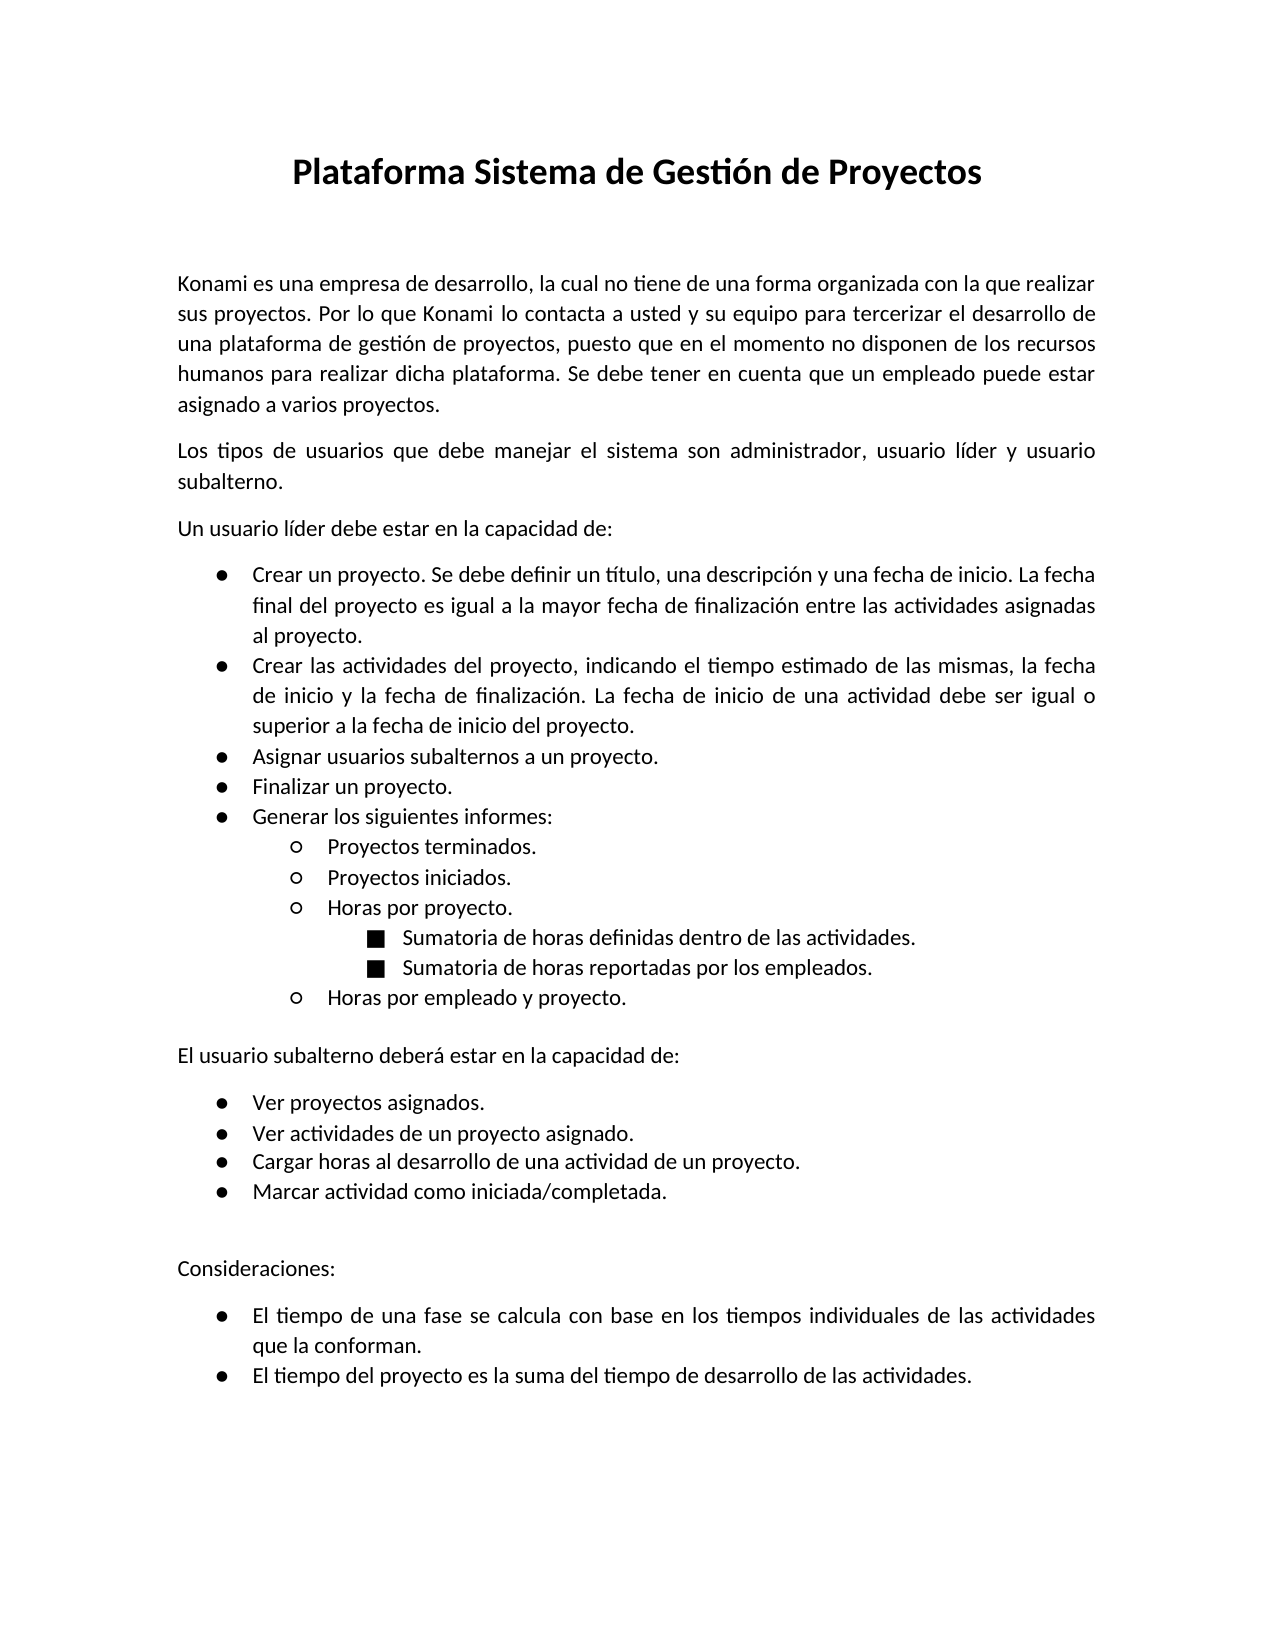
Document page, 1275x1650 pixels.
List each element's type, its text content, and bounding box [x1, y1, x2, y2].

list Proyectos terminados. [290, 832, 1098, 860]
text Consideraciones: [177, 1254, 1098, 1282]
text El usuario subalterno deberá estar en la capacidad de: [177, 1042, 1098, 1070]
list Sumatoria de horas reportadas por los empleados. [365, 953, 1098, 981]
list Sumatoria de horas definidas dentro de las actividades. [365, 923, 1098, 951]
list Proyectos iniciados. [290, 863, 1098, 891]
list Ver proyectos asignados. [215, 1088, 1098, 1117]
list Ver actividades de un proyecto asignado. [215, 1119, 1098, 1147]
list Generar los siguientes informes: [215, 802, 1098, 830]
list Cargar horas al desarrollo de una actividad de un proyecto. [215, 1147, 1098, 1175]
text Los tipos de usuarios que debe manejar el sistema son administrador, usuario líder y usuario subalterno. [177, 437, 1098, 495]
list El tiempo de una fase se calcula con base en los tiempos individuales de las actividades que la conforman. [215, 1301, 1098, 1359]
text Un usuario líder debe estar en la capacidad de: [177, 514, 1098, 542]
list Marcar actividad como iniciada/completada. [215, 1177, 1098, 1205]
list Asignar usuarios subalternos a un proyecto. [215, 742, 1098, 770]
list El tiempo del proyecto es la suma del tiempo de desarrollo de las actividades. [215, 1361, 1098, 1389]
text Konami es una empresa de desarrollo, la cual no tiene de una forma organizada con la que realizar sus proyectos. Por lo que Konami lo contacta a usted y su equipo para tercerizar el desarrollo de una plataforma de gestión de proyectos, puesto que en el momento no disponen de los recursos humanos para realizar dicha plataforma. Se debe tener en cuenta que un empleado puede estar asignado a varios proyectos. [177, 269, 1098, 418]
text Plataforma Sistema de Gestión de Proyectos [177, 148, 1098, 193]
list Crear las actividades del proyecto, indicando el tiempo estimado de las mismas, la fecha de inicio y la fecha de finalización. La fecha de inicio de una actividad debe ser igual o superior a la fecha de inicio del proyecto. [215, 651, 1098, 739]
list Finalizar un proyecto. [215, 772, 1098, 800]
list Crear un proyecto. Se debe definir un título, una descripción y una fecha de inicio. La fecha final del proyecto es igual a la mayor fecha de finalización entre las actividades asignadas al proyecto. [215, 561, 1098, 649]
list Horas por proyecto. [290, 893, 1098, 921]
list Horas por empleado y proyecto. [290, 983, 1098, 1011]
